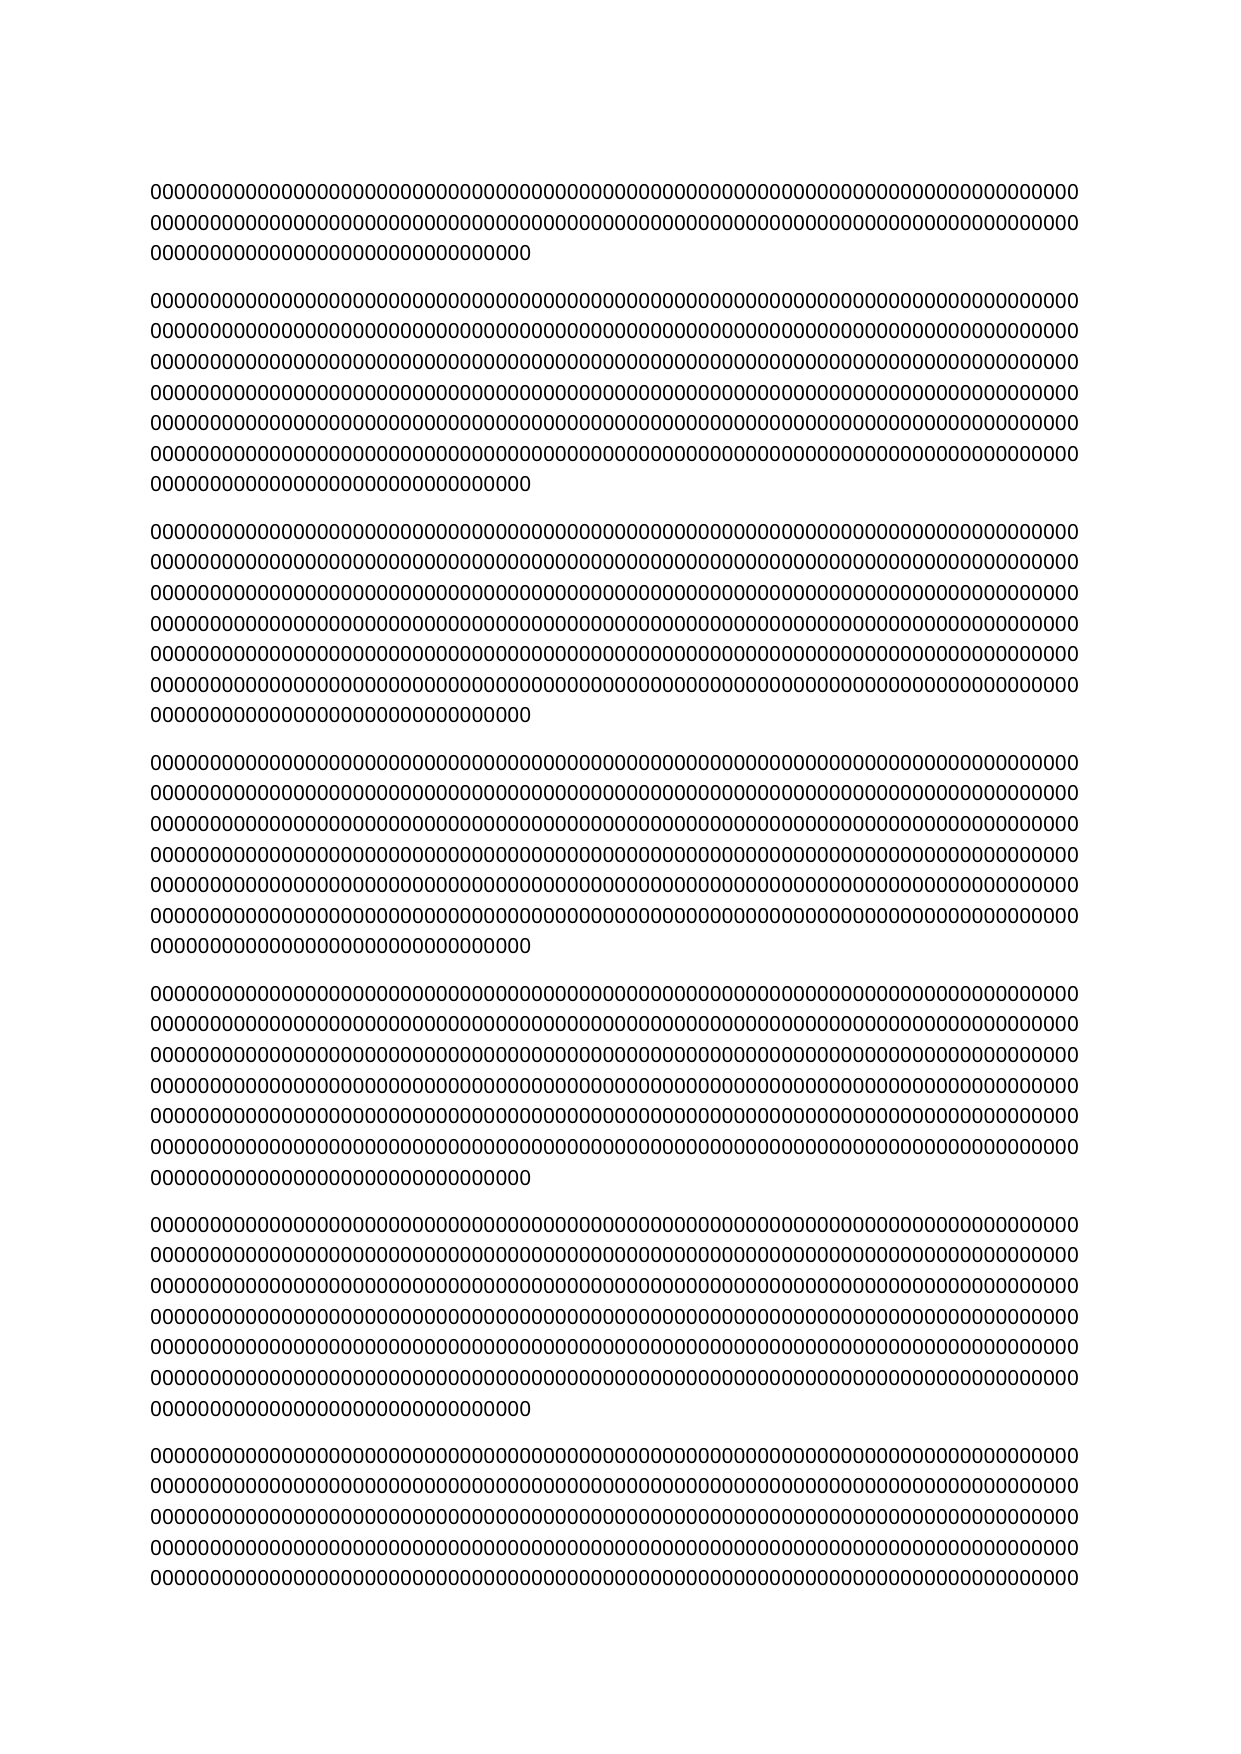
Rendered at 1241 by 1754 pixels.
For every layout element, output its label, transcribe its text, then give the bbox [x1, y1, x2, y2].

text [150, 1441, 1090, 1592]
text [150, 177, 1090, 267]
